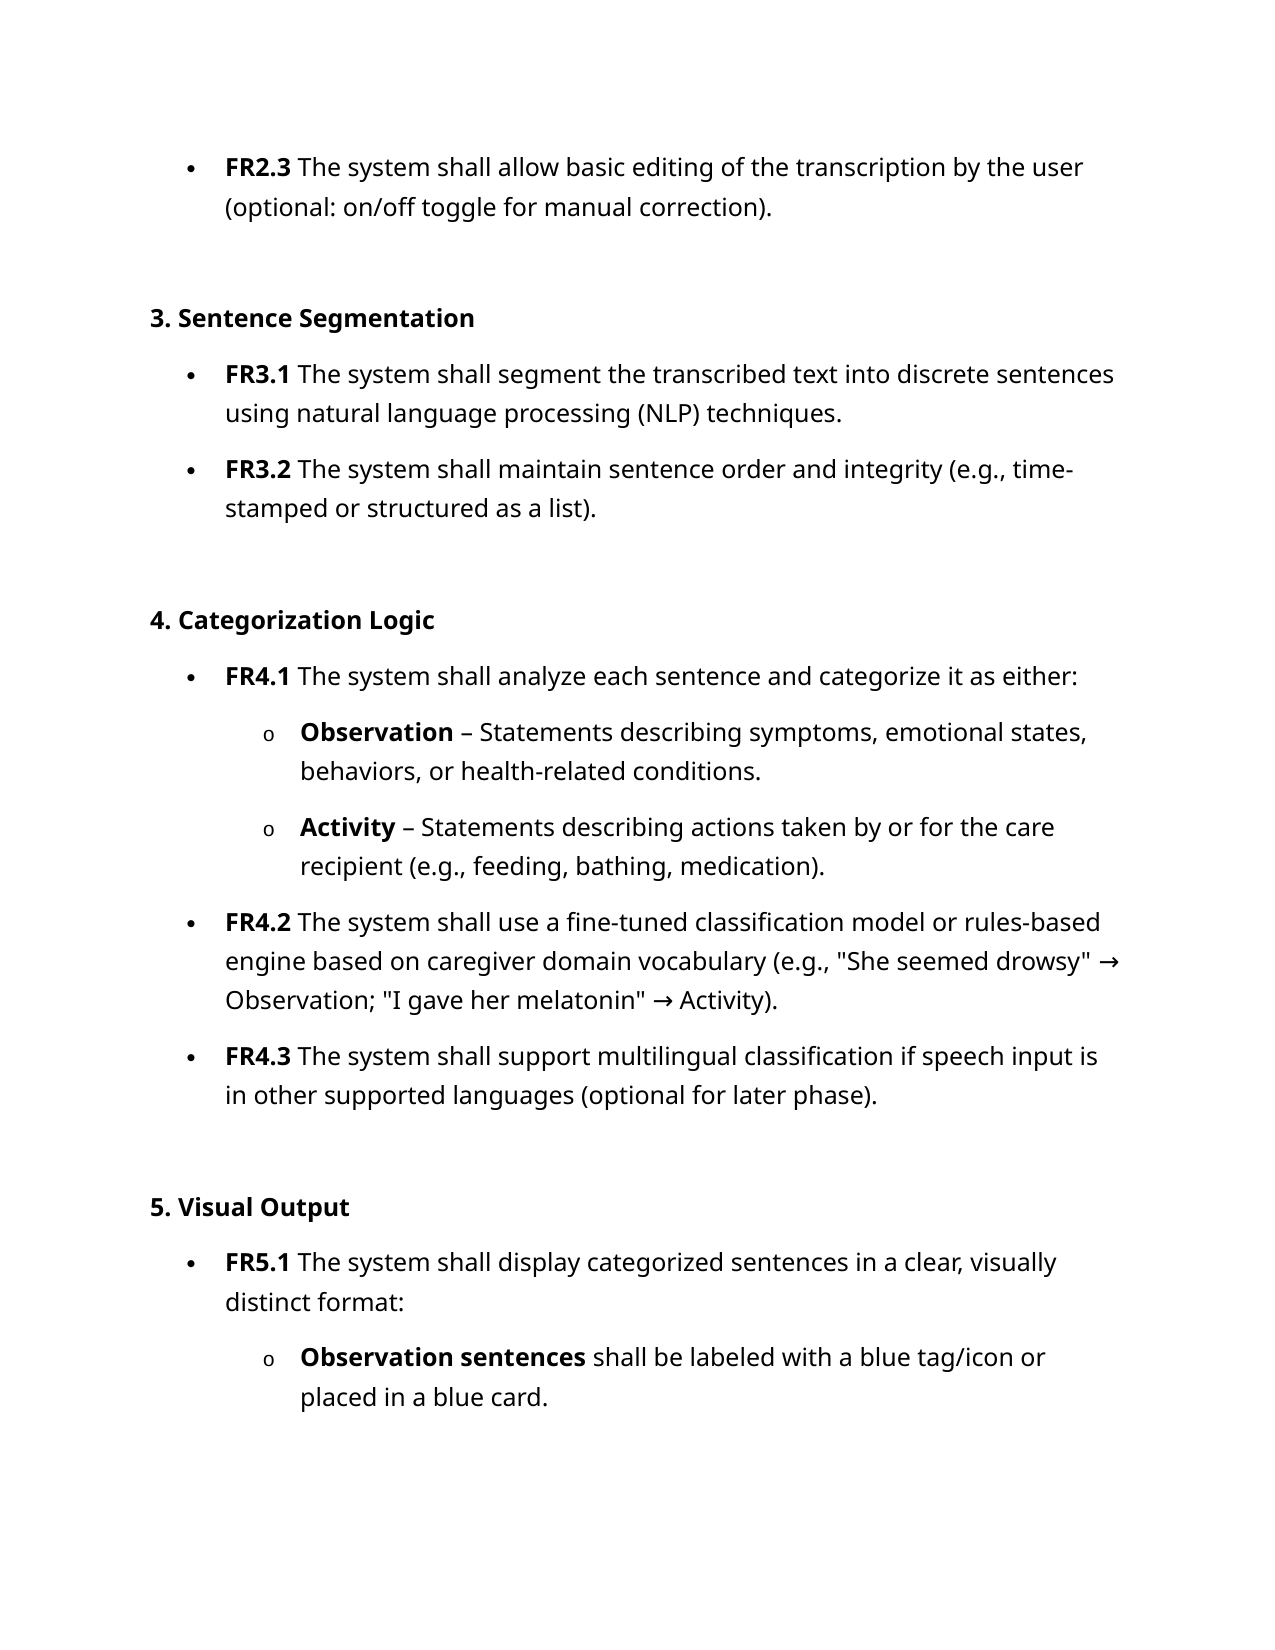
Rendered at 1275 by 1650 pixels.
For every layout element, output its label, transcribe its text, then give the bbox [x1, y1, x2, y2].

list Observation sentences shall be labeled with a blue tag/icon or placed in a blue card. [262, 1340, 1125, 1413]
text 3. Sentence Segmentation [150, 301, 1125, 335]
list Activity – Statements describing actions taken by or for the care recipient (e.g., feeding, bathing, medication). [262, 809, 1125, 882]
list FR2.3 The system shall allow basic editing of the transcription by the user (optional: on/off toggle for manual correction). [187, 150, 1125, 223]
list FR3.2 The system shall maintain sentence order and integrity (e.g., time-stamped or structured as a list). [187, 452, 1125, 525]
list Observation – Statements describing symptoms, emotional states, behaviors, or health-related conditions. [262, 714, 1125, 787]
text 5. Visual Output [150, 1189, 1125, 1223]
list FR4.3 The system shall support multilingual classification if speech input is in other supported languages (optional for later phase). [187, 1038, 1125, 1112]
list FR4.2 The system shall use a fine-tuned classification model or rules-based engine based on caregiver domain vocabulary (e.g., "She seemed drowsy" → Observation; "I gave her melatonin" → Activity). [187, 904, 1125, 1017]
list FR4.1 The system shall analyze each sentence and categorize it as either: [187, 658, 1125, 692]
list FR3.1 The system shall segment the transcribed text into discrete sentences using natural language processing (NLP) techniques. [187, 357, 1125, 430]
text 4. Categorization Logic [150, 602, 1125, 637]
list FR5.1 The system shall display categorized sentences in a clear, visually distinct format: [187, 1245, 1125, 1318]
